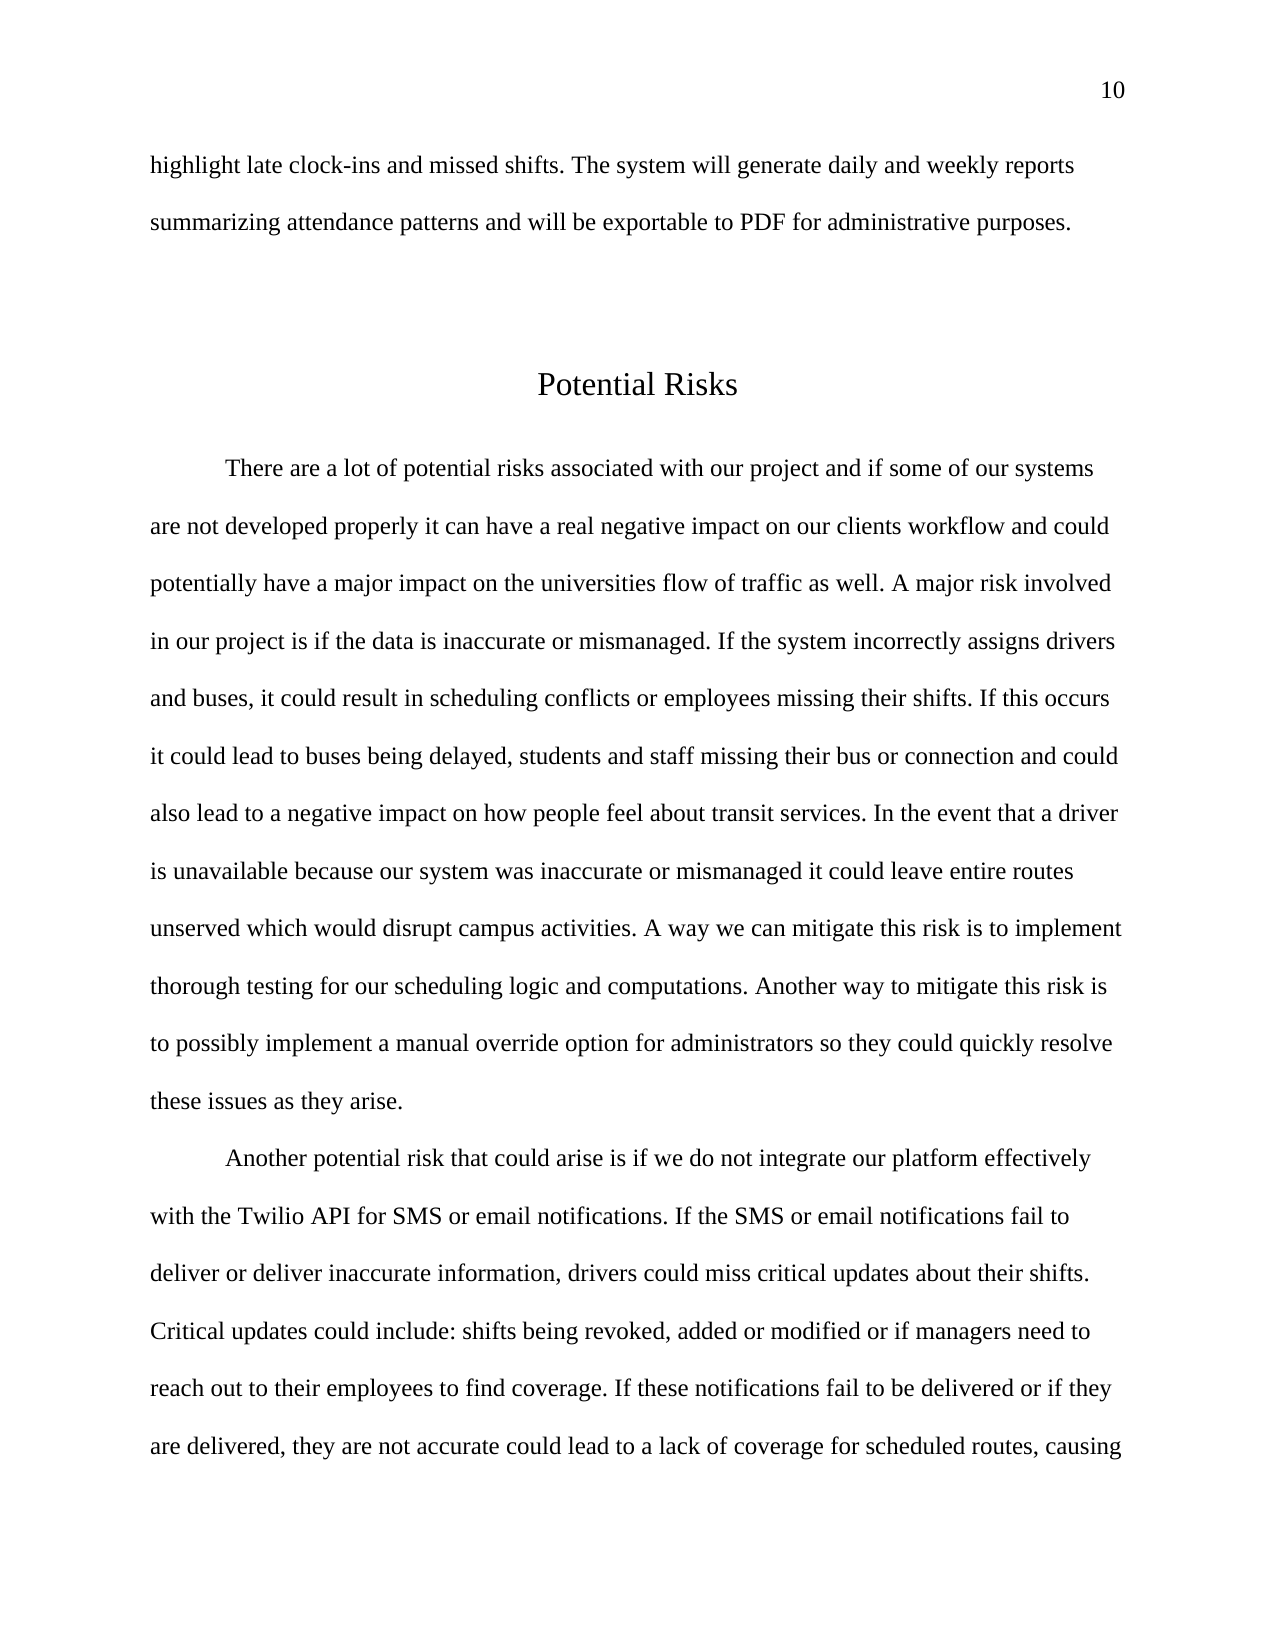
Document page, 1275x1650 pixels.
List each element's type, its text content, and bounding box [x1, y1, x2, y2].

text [150, 150, 1125, 236]
text There are a lot of potential risks associated with our project and if some of our systems are not developed properly it can have a real negative impact on our clients workflow and could potentially have a major impact on the universities flow of traffic as well. A major risk involved in our project is if the data is inaccurate or mismanaged. If the system incorrectly assigns drivers and buses, it could result in scheduling conflicts or employees missing their shifts. If this occurs it could lead to buses being delayed, students and staff missing their bus or connection and could also lead to a negative impact on how people feel about transit services. In the event that a driver is unavailable because our system was inaccurate or mismanaged it could leave entire routes unserved which would disrupt campus activities. A way we can mitigate this risk is to implement thorough testing for our scheduling logic and computations. Another way to mitigate this risk is to possibly implement a manual override option for administrators so they could quickly resolve these issues as they arise. [150, 453, 1125, 1114]
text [150, 1143, 1125, 1459]
subtitle Potential Risks [150, 364, 1125, 402]
